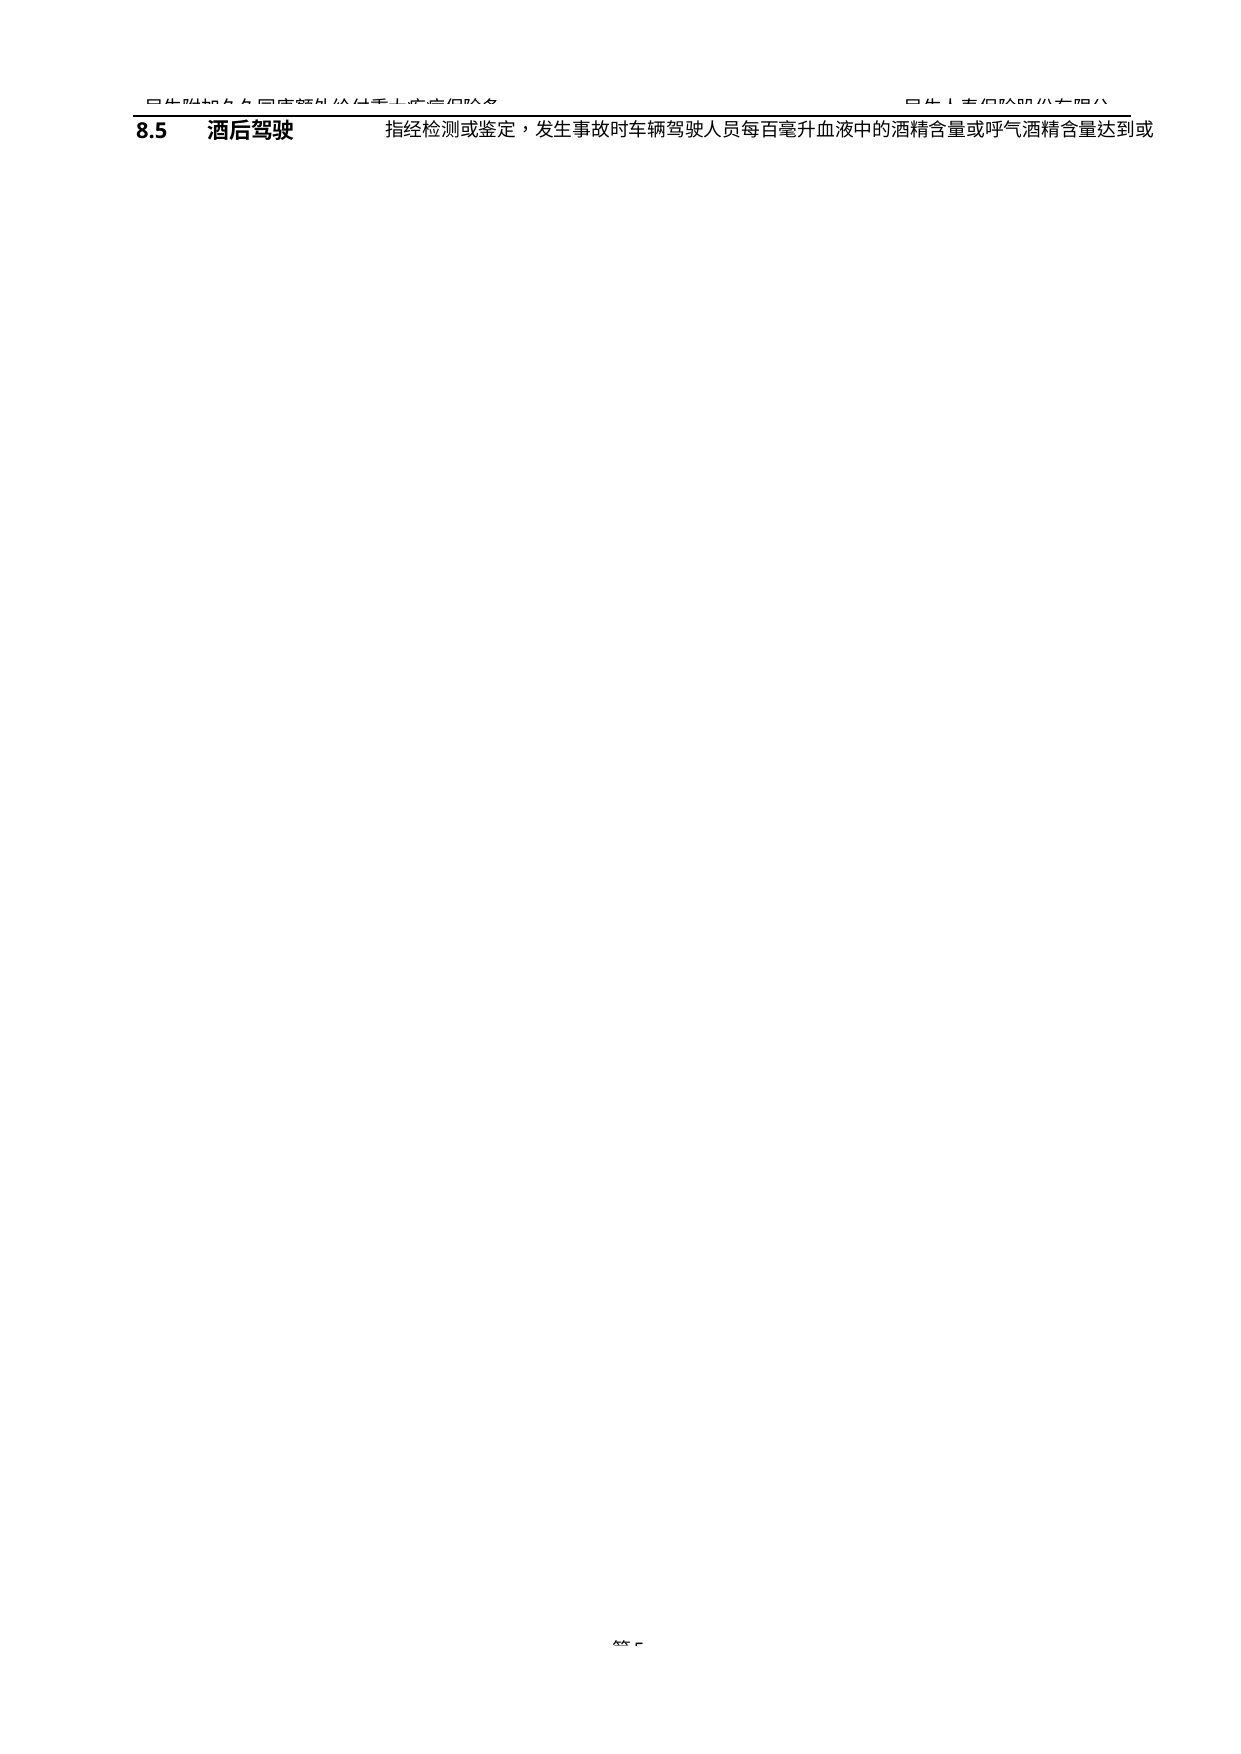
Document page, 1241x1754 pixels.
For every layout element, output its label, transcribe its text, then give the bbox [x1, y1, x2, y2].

list 酒后驾驶 指经检测或鉴定，发生事故时车辆驾驶人员每百毫升血液中的酒精含量或呼气酒精含量达到或 [136, 114, 1173, 144]
